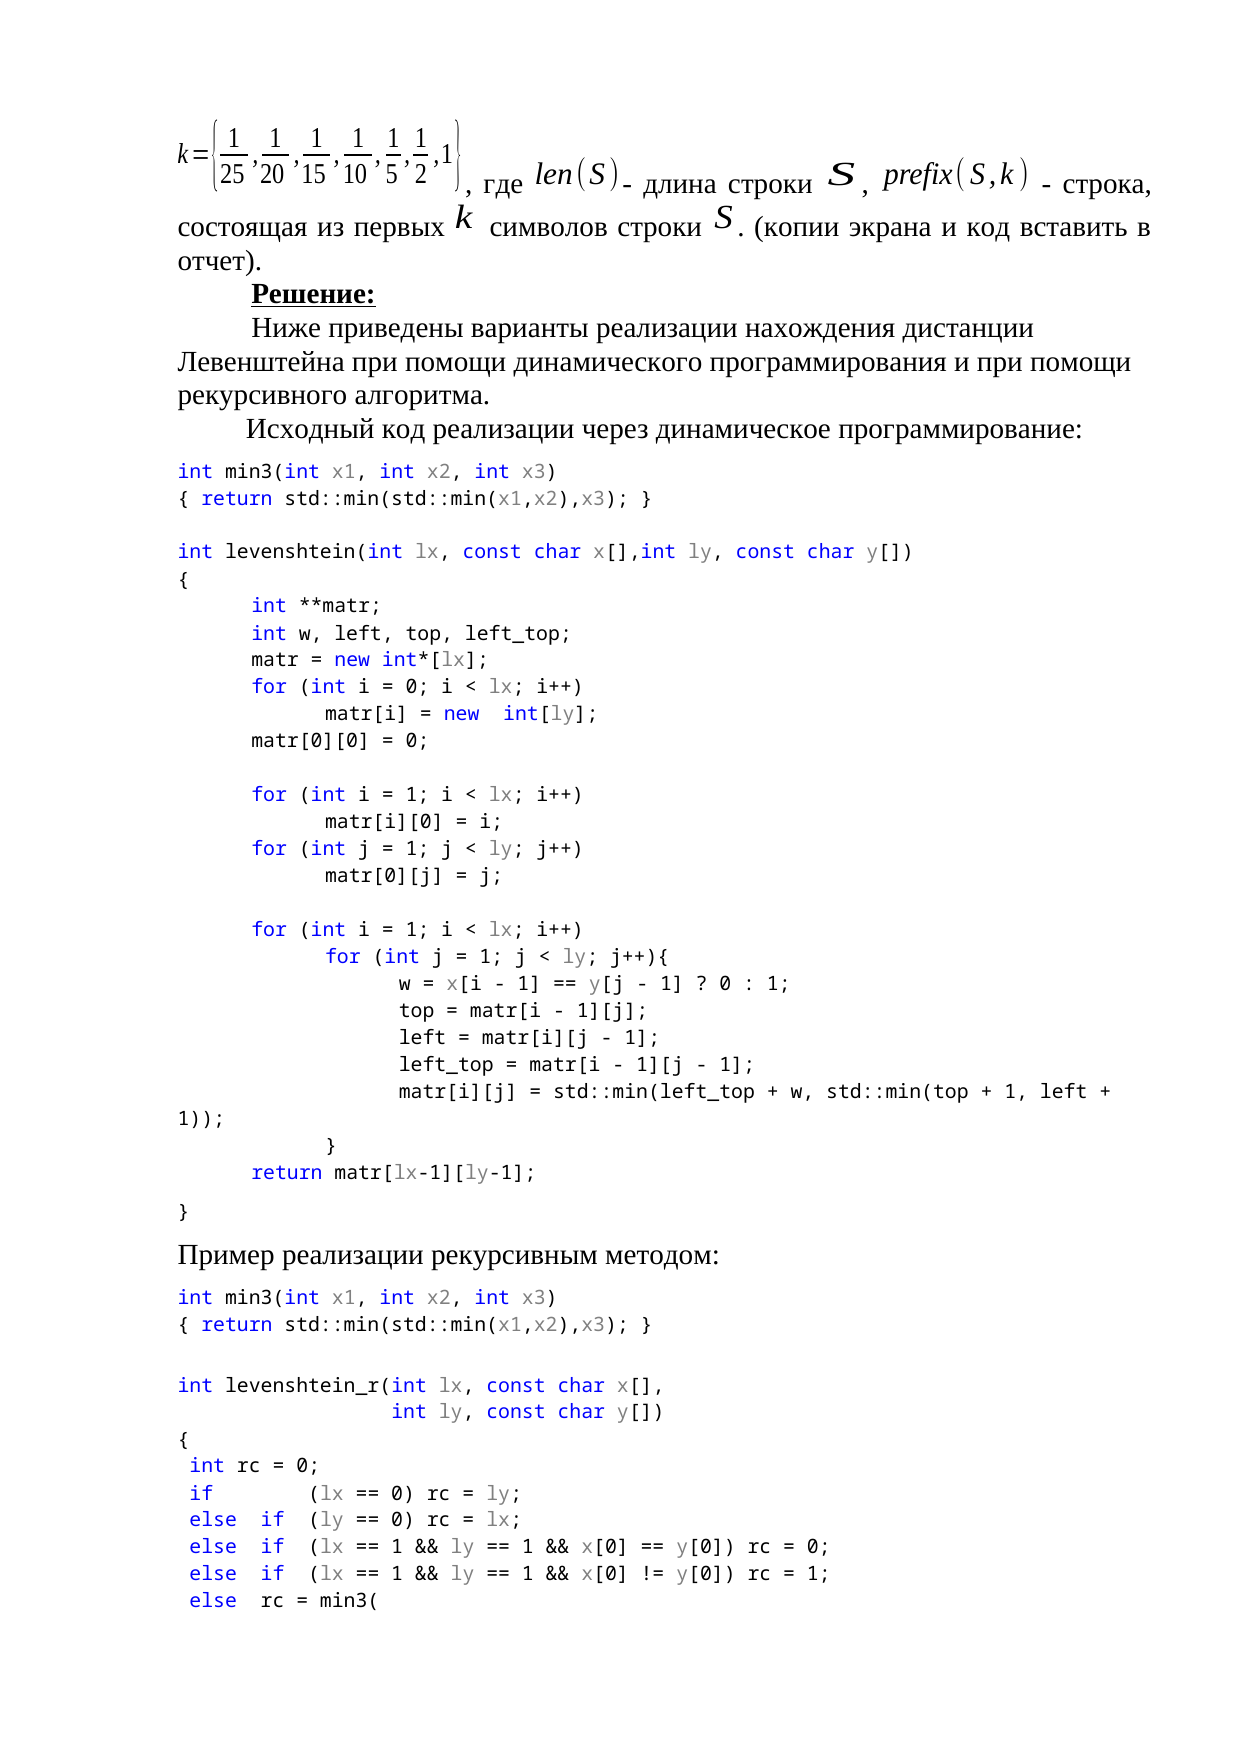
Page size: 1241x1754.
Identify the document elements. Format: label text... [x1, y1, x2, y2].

text int levenshtein(int lx, const char x[],int ly, const char y[]) [177, 538, 1152, 565]
text matr[i] = new int[ly]; [177, 700, 1152, 727]
text Решение: [177, 277, 1152, 310]
text int ly, const char y[]) [177, 1398, 1152, 1425]
text else rc = min3( [177, 1587, 1152, 1614]
text for (int i = 1; i < lx; i++) [177, 781, 1152, 808]
text int min3(int x1, int x2, int x3) [177, 457, 1152, 484]
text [177, 118, 1152, 277]
text else if (lx == 1 && ly == 1 && x[0] == y[0]) rc = 0; [177, 1533, 1152, 1560]
text matr[0][j] = j; [177, 862, 1152, 888]
text } [177, 1198, 1152, 1225]
text for (int j = 1; j < ly; j++){ [177, 942, 1152, 969]
text matr[i][j] = std::min(left_top + w, std::min(top + 1, left + 1)); [177, 1077, 1152, 1131]
text matr[0][0] = 0; [177, 727, 1152, 754]
text return matr[lx-1][ly-1]; [177, 1158, 1152, 1185]
text { return std::min(std::min(x1,x2),x3); } [177, 1310, 1152, 1337]
text else if (lx == 1 && ly == 1 && x[0] != y[0]) rc = 1; [177, 1560, 1152, 1587]
text for (int j = 1; j < ly; j++) [177, 834, 1152, 862]
text { [177, 565, 1152, 592]
text int min3(int x1, int x2, int x3) [177, 1283, 1152, 1310]
text } [177, 1131, 1152, 1158]
text int **matr; [177, 592, 1152, 619]
text Пример реализации рекурсивным методом: [177, 1237, 1152, 1271]
text matr = new int*[lx]; [177, 646, 1152, 673]
text int rc = 0; [177, 1452, 1152, 1479]
text for (int i = 0; i < lx; i++) [177, 673, 1152, 700]
text for (int i = 1; i < lx; i++) [177, 916, 1152, 942]
text matr[i][0] = i; [177, 808, 1152, 834]
text left_top = matr[i - 1][j - 1]; [177, 1050, 1152, 1077]
text int levenshtein_r(int lx, const char x[], [177, 1371, 1152, 1398]
text Ниже приведены варианты реализации нахождения дистанции Левенштейна при помощи динамического программирования и при помощи рекурсивного алгоритма. [177, 310, 1152, 411]
text top = matr[i - 1][j]; [177, 996, 1152, 1023]
text w = x[i - 1] == y[j - 1] ? 0 : 1; [177, 969, 1152, 996]
text left = matr[i][j - 1]; [177, 1023, 1152, 1050]
text if (lx == 0) rc = ly; [177, 1479, 1152, 1506]
text { [177, 1425, 1152, 1452]
text int w, left, top, left_top; [177, 619, 1152, 646]
text Исходный код реализации через динамическое программирование: [177, 411, 1152, 444]
text { return std::min(std::min(x1,x2),x3); } [177, 484, 1152, 511]
text else if (ly == 0) rc = lx; [177, 1506, 1152, 1533]
